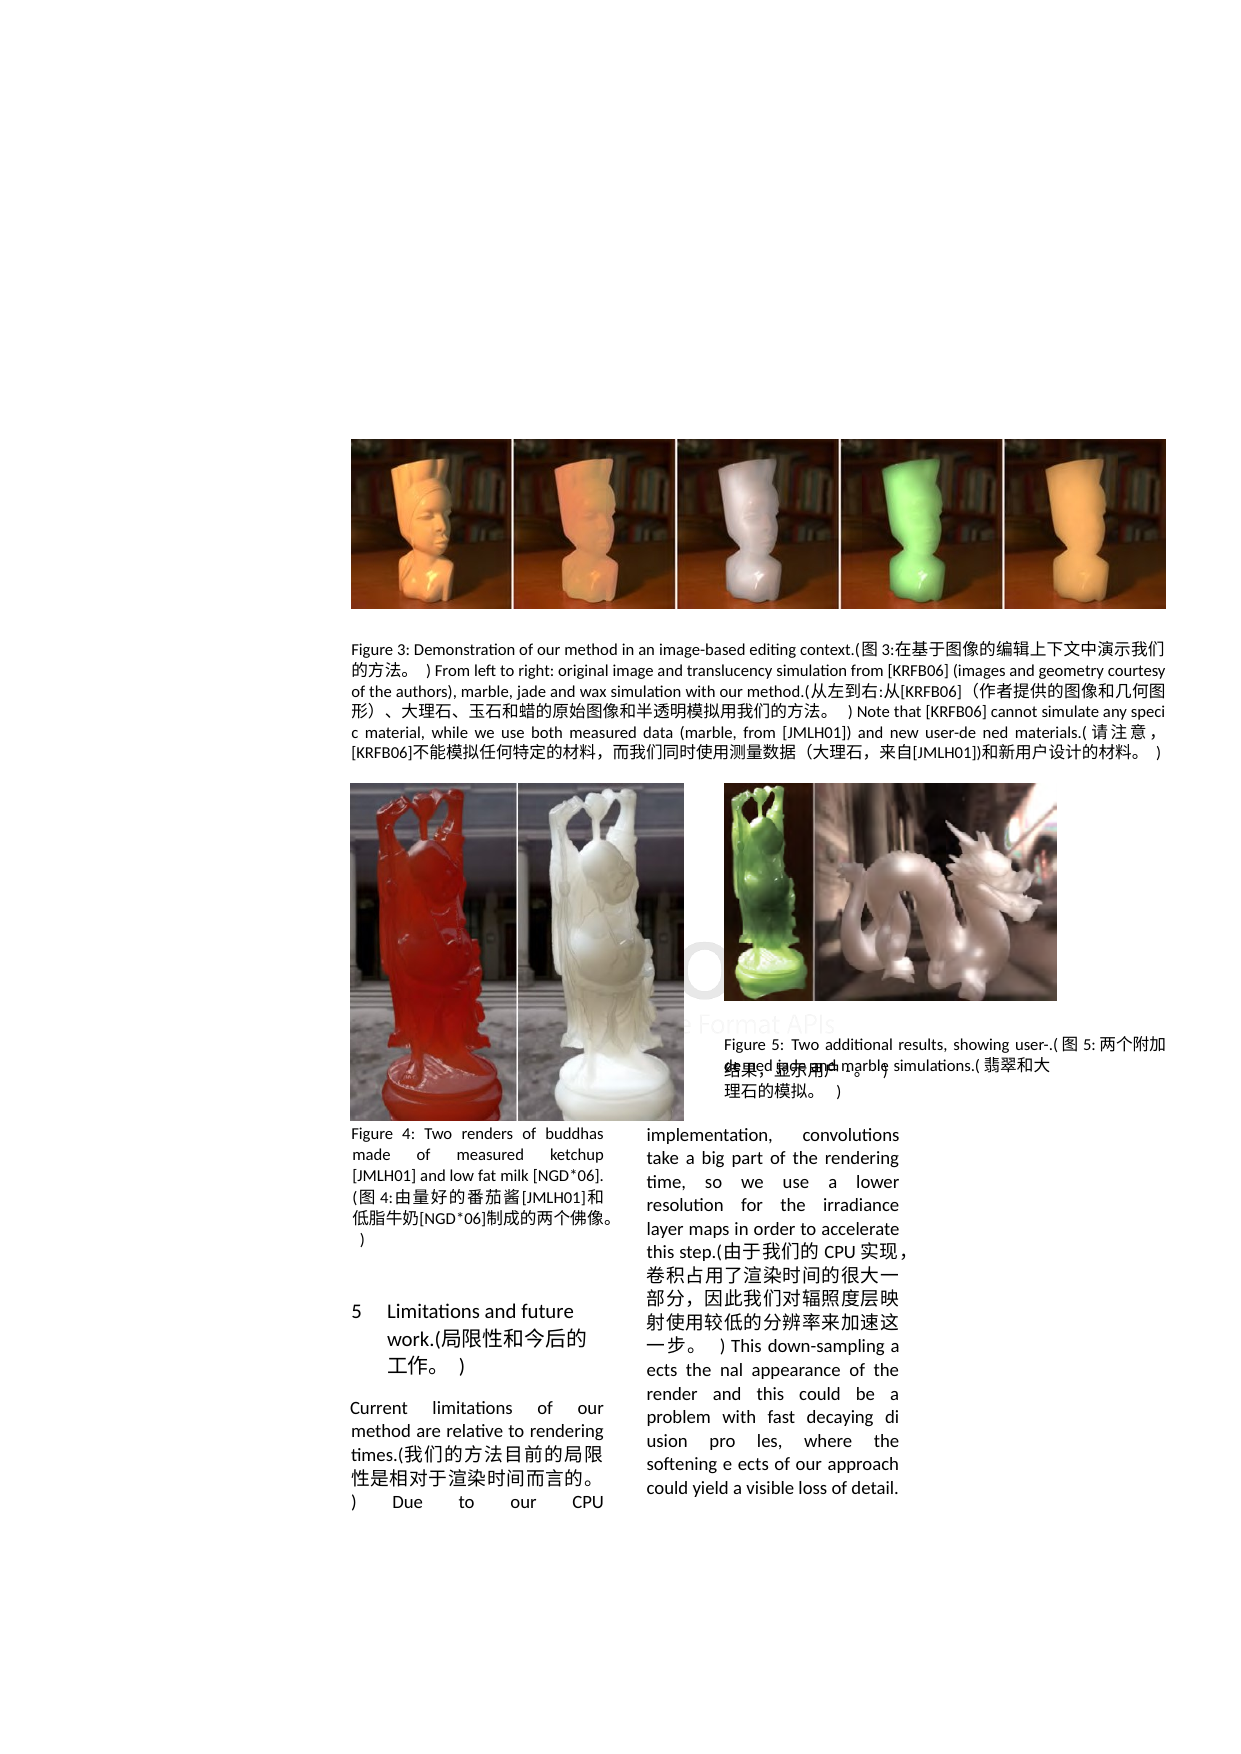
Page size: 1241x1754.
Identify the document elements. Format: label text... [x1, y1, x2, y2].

text Figure 4: Two renders of buddhas made of measured ketchup [JMLH01] and low fat milk [NGD*06].(图4:由量好的番茄酱[JMLH01]和低脂牛奶[NGD*06]制成的两个佛像。 ) [351, 1122, 604, 1250]
subtitle Limitations and future work.(局限性和今后的工作。 ) [351, 1299, 604, 1379]
table_header Figure 3: Demonstration of our method in an image-based editing context.(图3:在基于图像的编辑上下文中演示我们的方法。 ) From left to right: original image and translucency simulation from [KRFB06] (images and geometry courtesy of the authors), marble, jade and wax simulation with our method.(从左到右:从[KRFB06]（作者提供的图像和几何图形）、大理石、玉石和蜡的原始图像和半透明模拟用我们的方法。 ) Note that [KRFB06] cannot simulate any speci c material, while we use both measured data (marble, from [JMLH01]) and new user-de ned materials.(请注意，[KRFB06]不能模拟任何特定的材料，而我们同时使用测量数据（大理石，来自[JMLH01])和新用户设计的材料。 ) [351, 609, 1166, 1122]
picture [351, 439, 1166, 609]
picture [724, 783, 1057, 1001]
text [350, 1396, 604, 1513]
picture [350, 783, 684, 1121]
